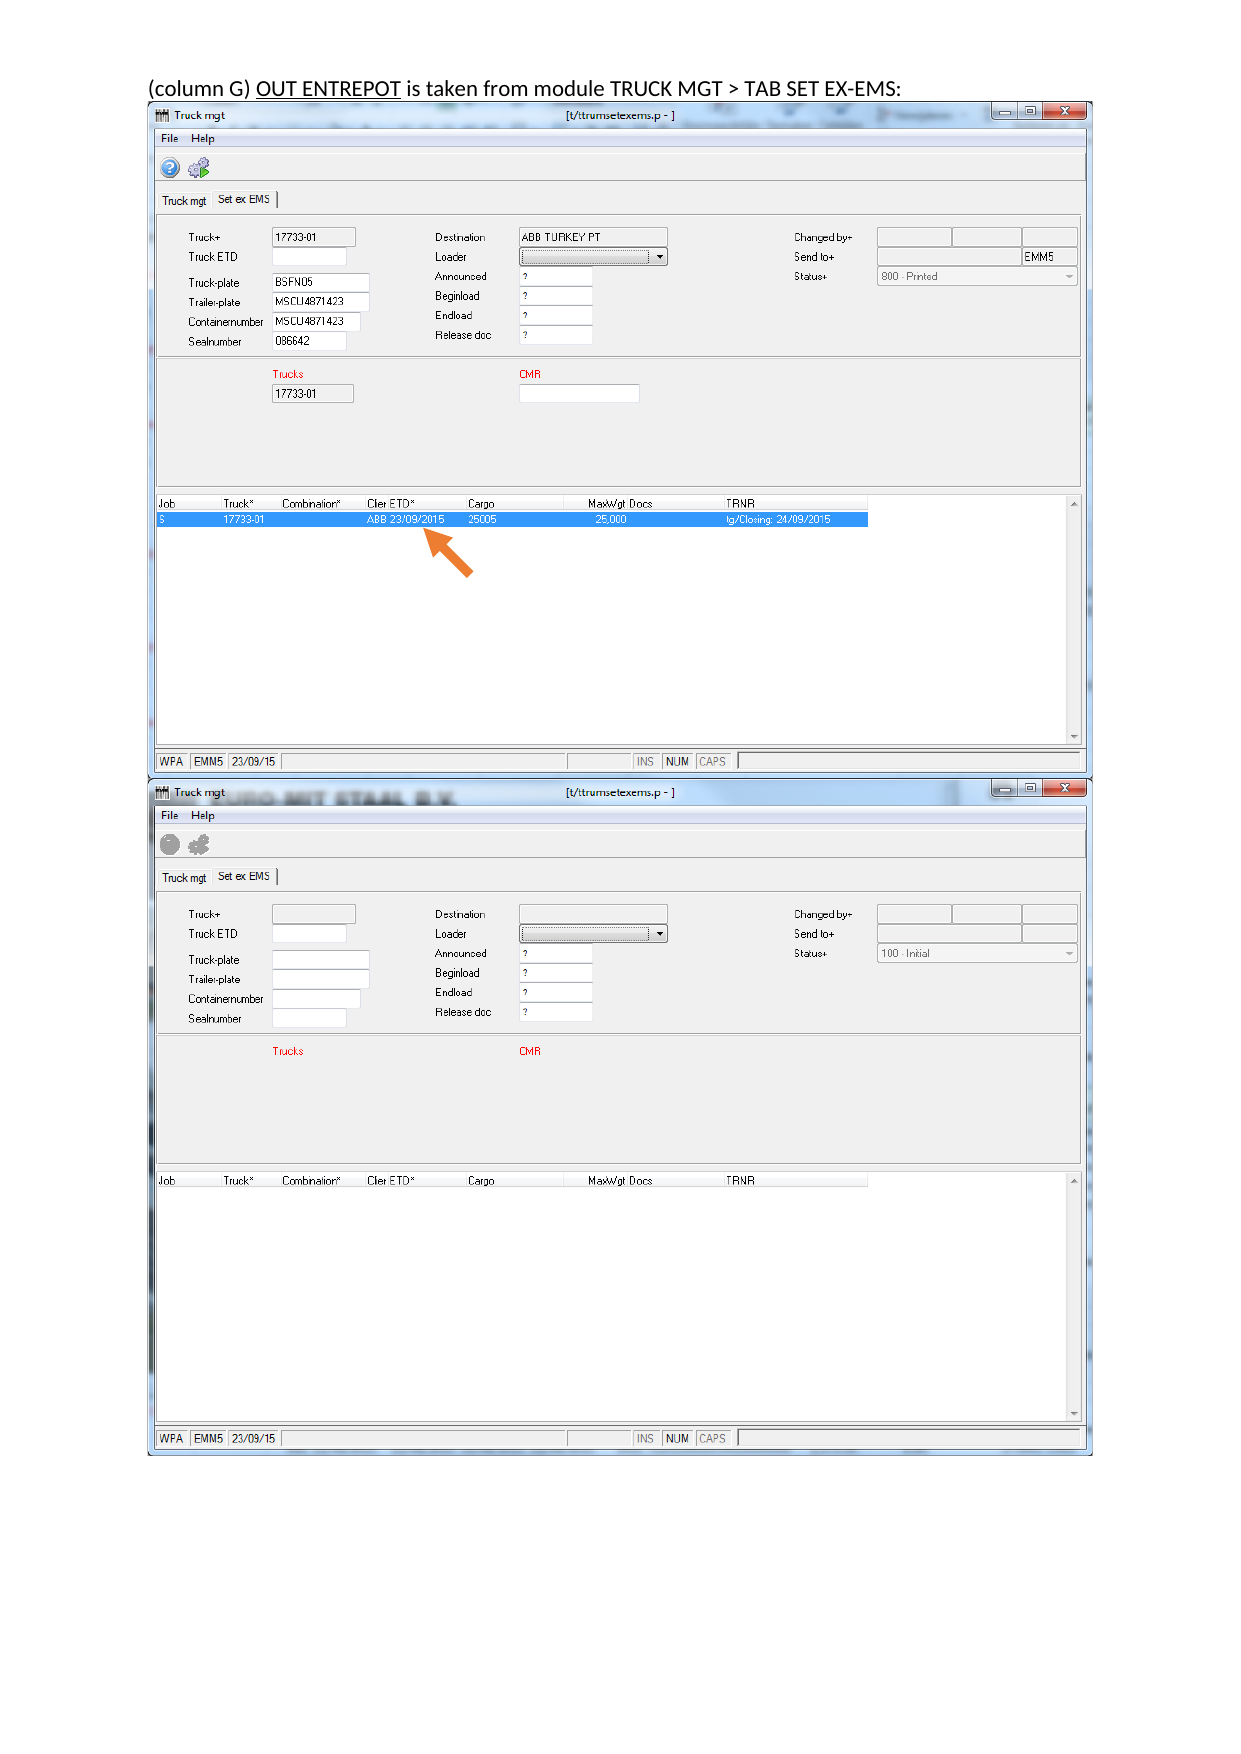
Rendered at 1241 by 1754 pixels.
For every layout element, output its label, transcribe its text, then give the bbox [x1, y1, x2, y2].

text (column G) OUT ENTREPOT is taken from module TRUCK MGT > TAB SET EX-EMS: [148, 74, 1093, 101]
picture [147, 101, 1093, 1456]
